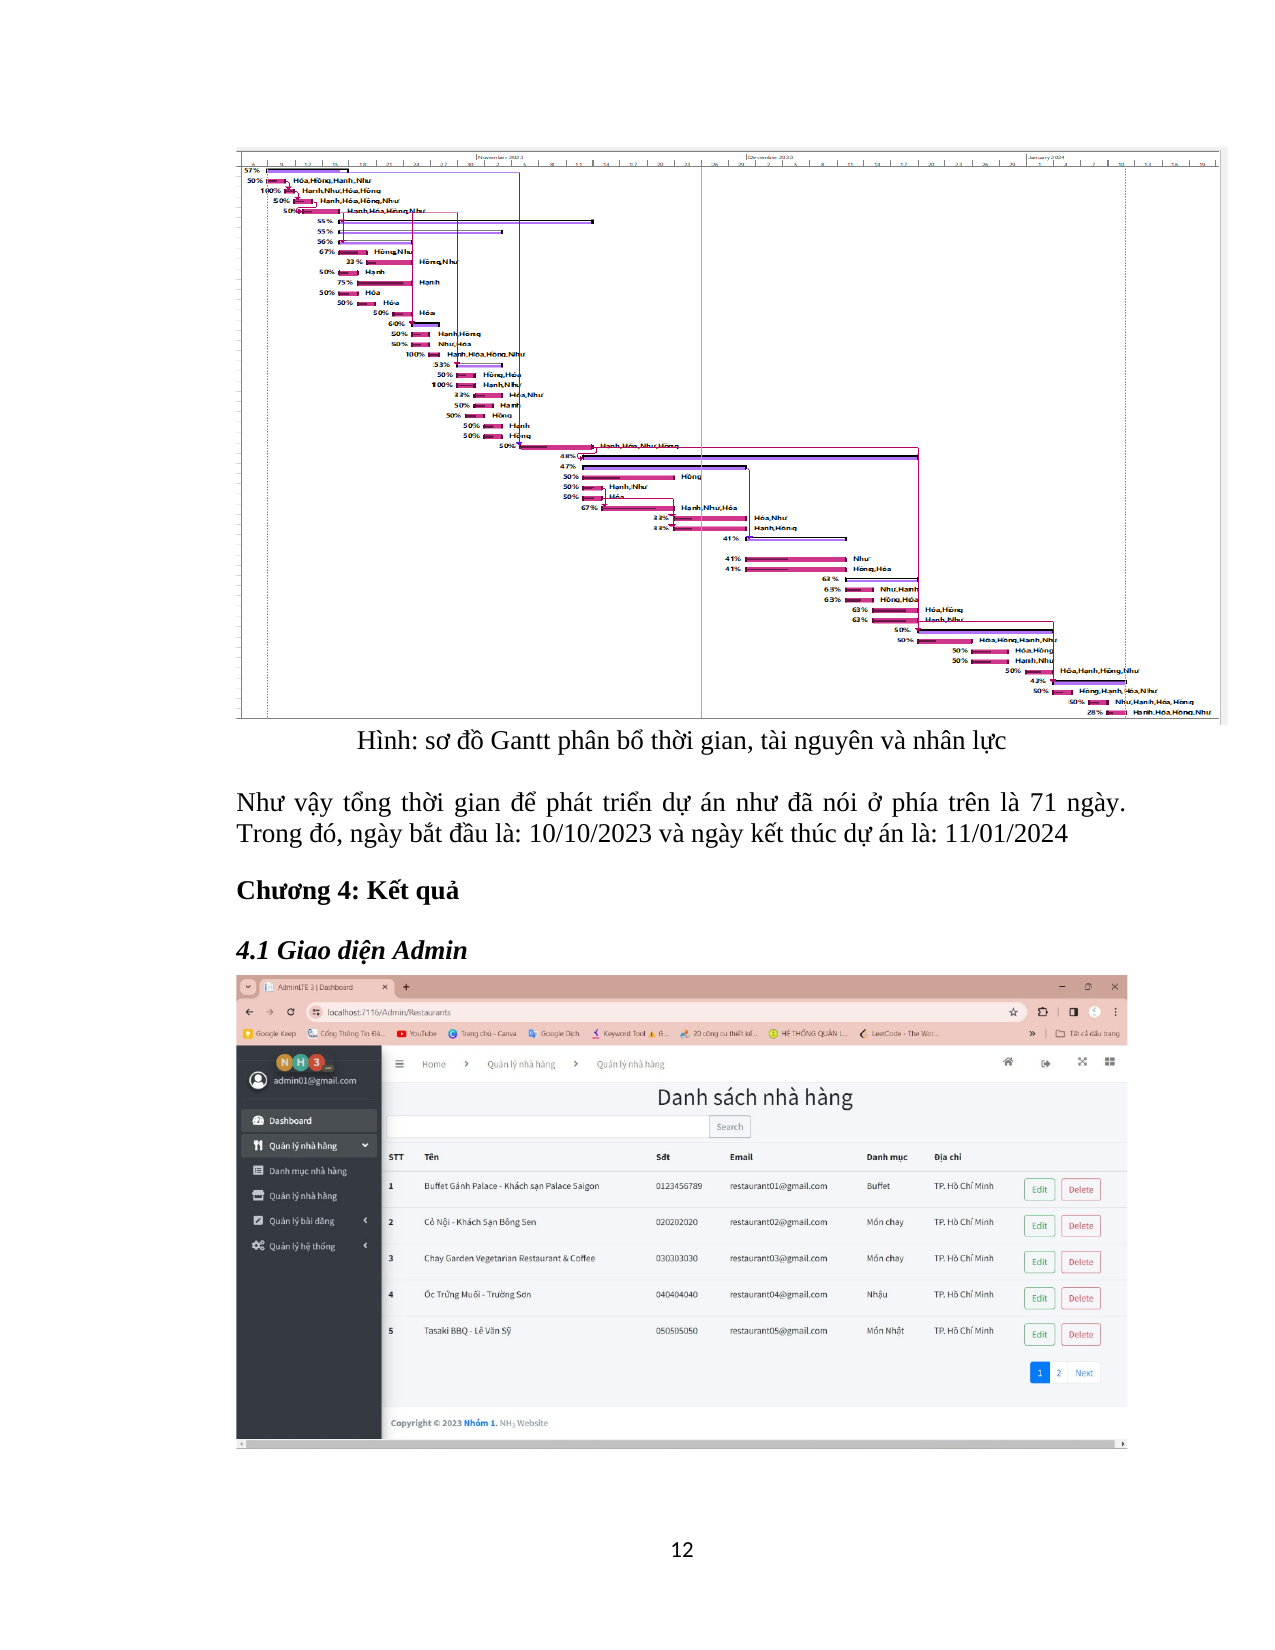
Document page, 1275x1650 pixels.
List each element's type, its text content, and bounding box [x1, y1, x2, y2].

text Như vậy tổng thời gian để phát triển dự án như đã nói ở phía trên là 71 ngày. Trong đó, ngày bắt đầu là: 10/10/2023 và ngày kết thúc dự án là: 11/01/2024 [236, 786, 1127, 849]
text Hình: sơ đồ Gantt phân bổ thời gian, tài nguyên và nhân lực [236, 725, 1127, 755]
subtitle Chương 4: Kết quả [236, 874, 1127, 905]
picture [236, 975, 1128, 1449]
subtitle 4.1 Giao diện Admin [236, 934, 1127, 965]
picture [236, 147, 1228, 725]
